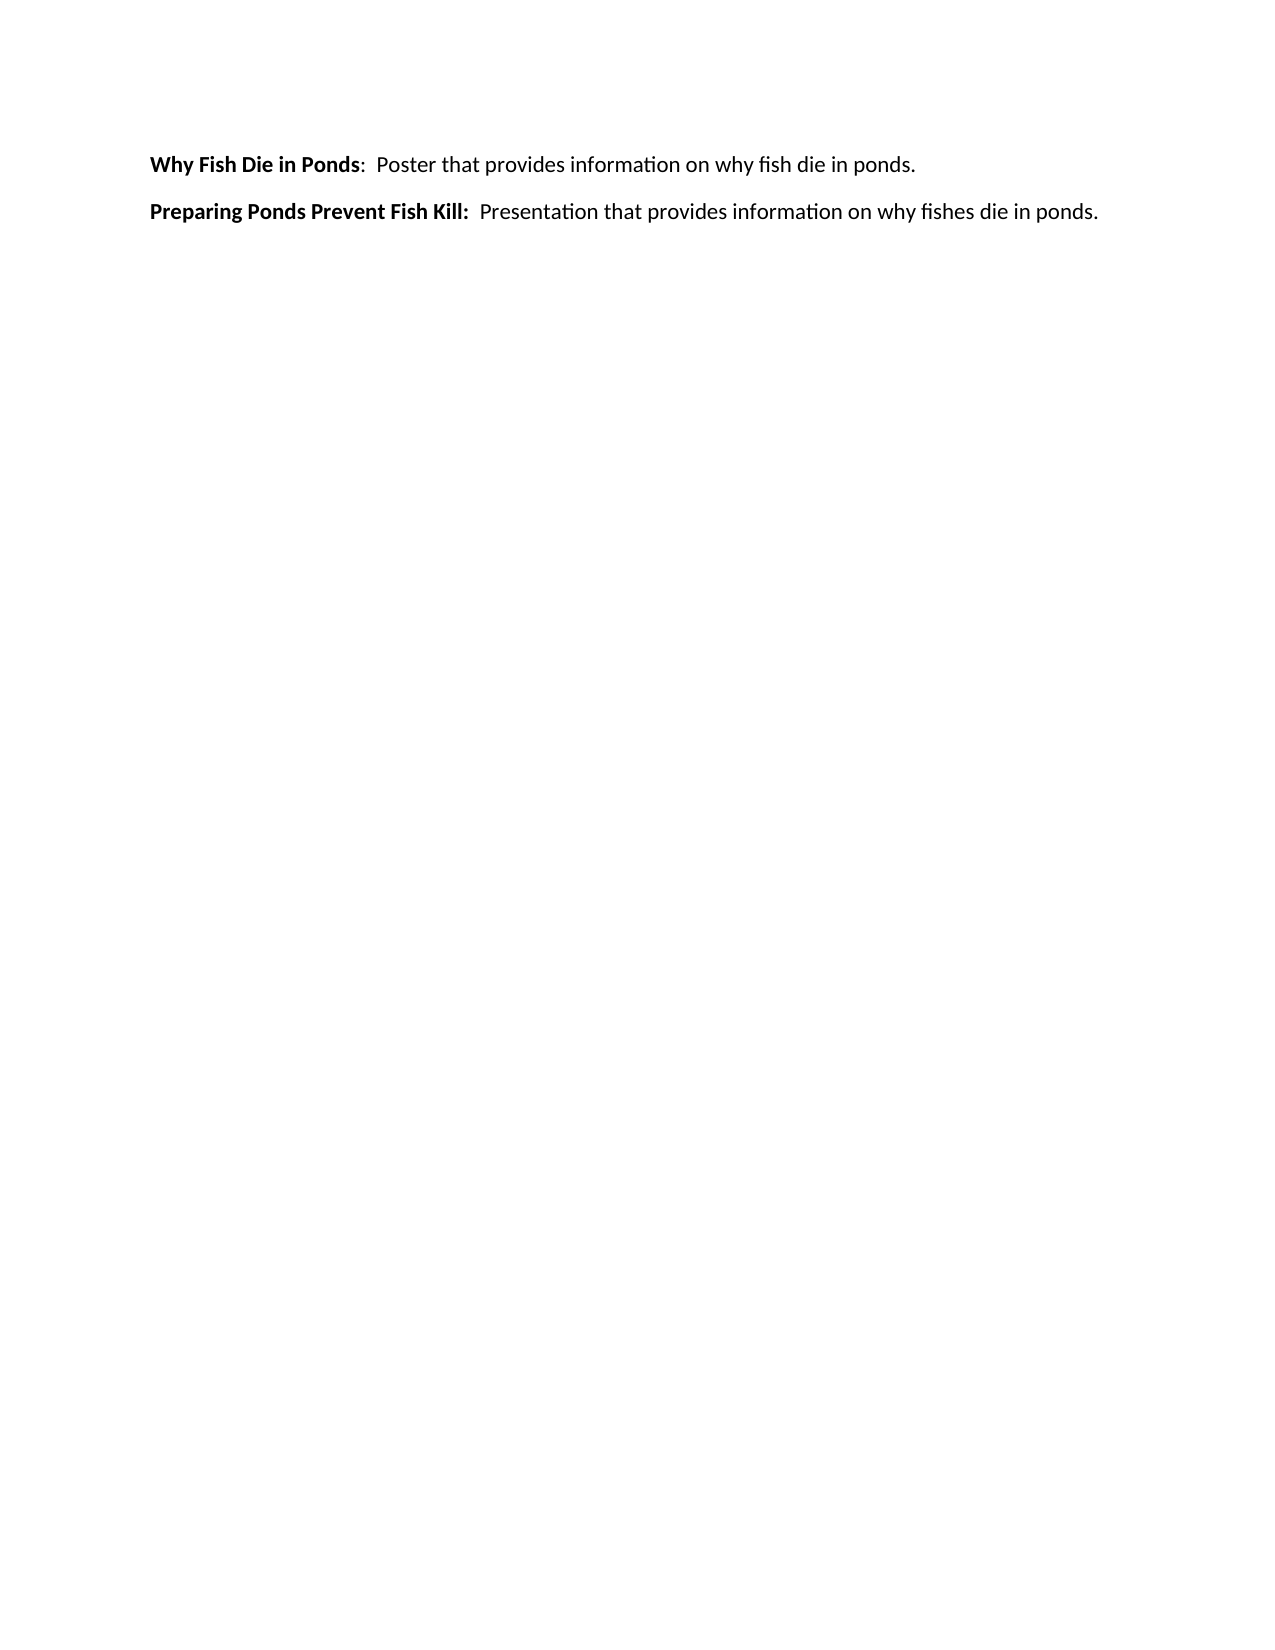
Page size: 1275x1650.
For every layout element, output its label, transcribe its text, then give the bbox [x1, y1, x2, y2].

text Why Fish Die in Ponds: Poster that provides information on why fish die in ponds. [150, 150, 1125, 178]
text Preparing Ponds Prevent Fish Kill: Presentation that provides information on why fishes die in ponds. [150, 197, 1125, 225]
